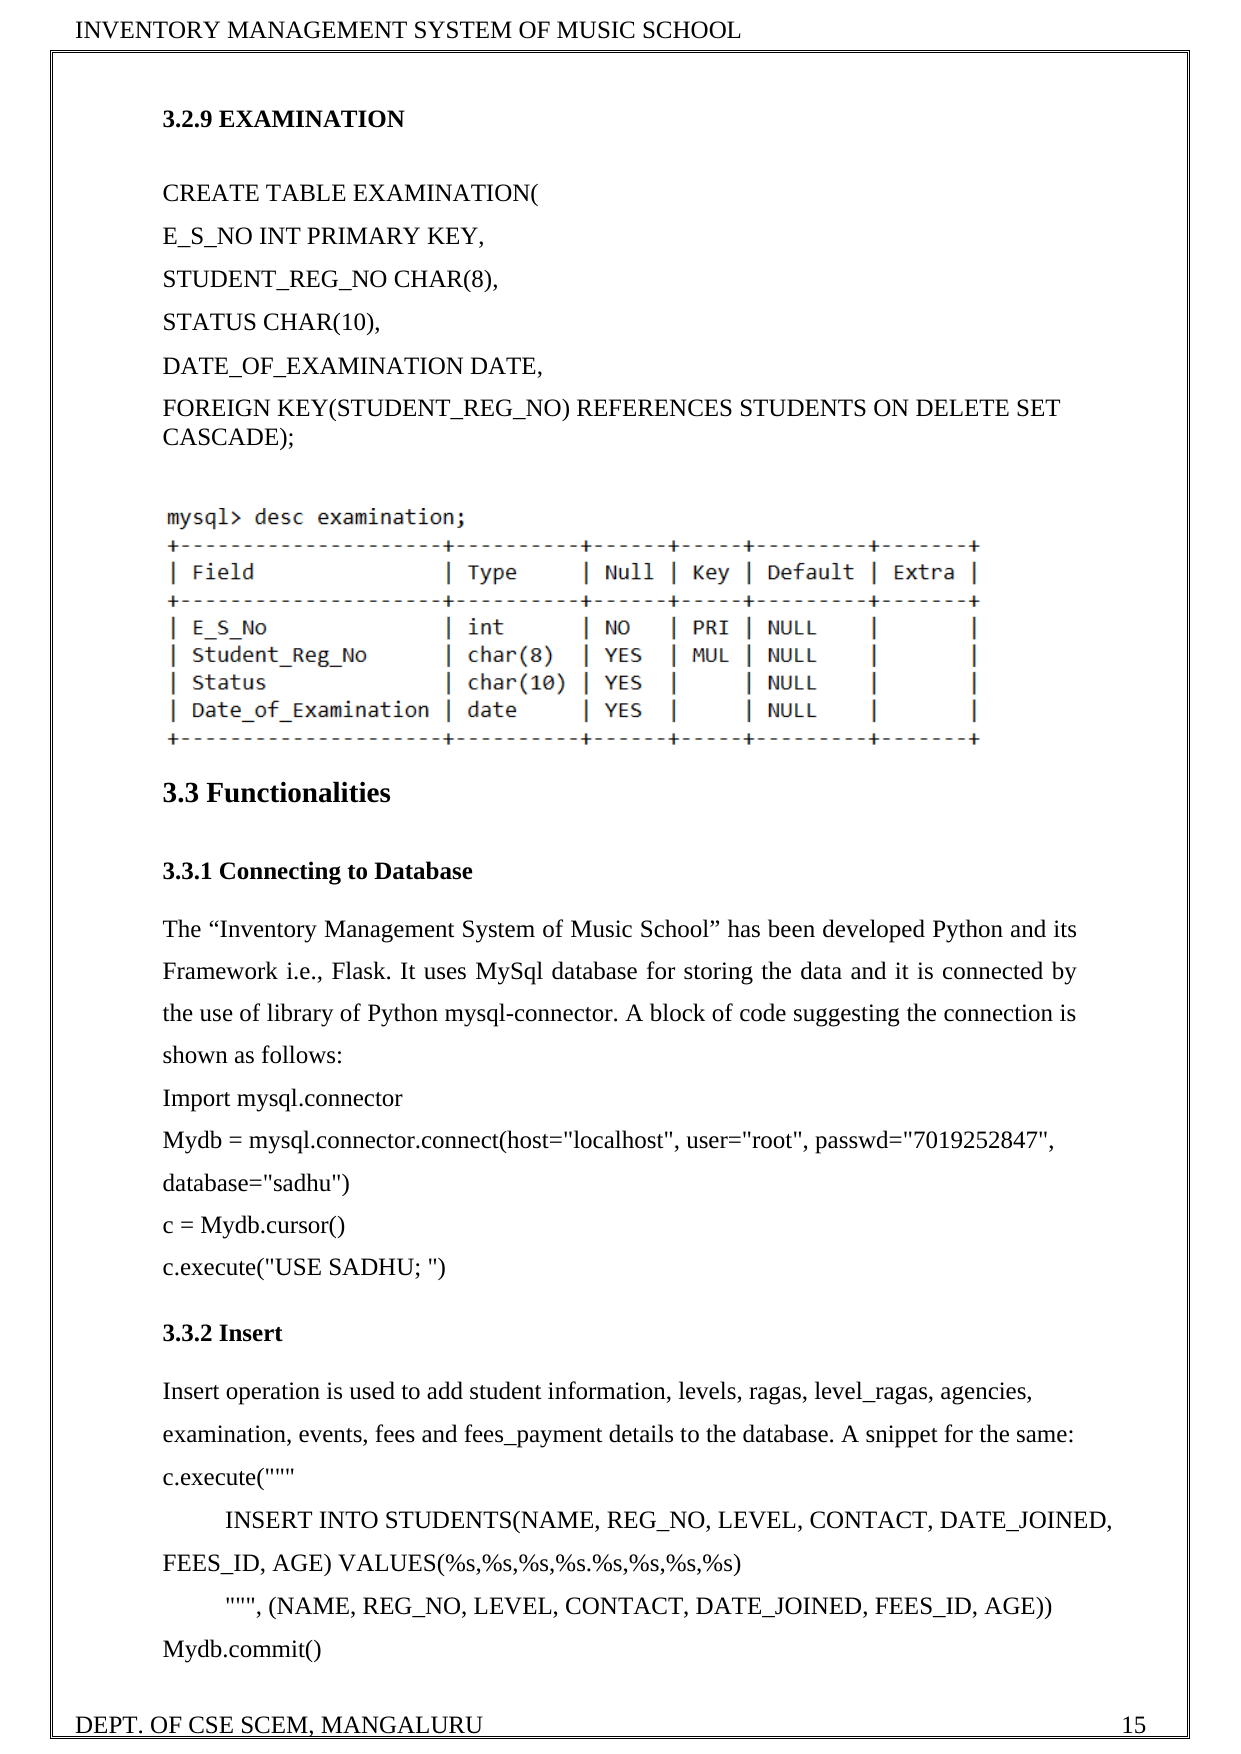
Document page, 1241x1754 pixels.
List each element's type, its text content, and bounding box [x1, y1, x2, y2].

text Mydb = mysql.connector.connect(host="localhost", user="root", passwd="7019252847", database="sadhu") [162, 1125, 1078, 1196]
text c = Mydb.cursor() [162, 1210, 1078, 1238]
text """, (NAME, REG_NO, LEVEL, CONTACT, DATE_JOINED, FEES_ID, AGE)) [162, 1591, 1165, 1620]
picture [162, 508, 993, 751]
text examination, events, fees and fees_payment details to the database. A snippet for the same: [162, 1419, 1165, 1448]
text FOREIGN KEY(STUDENT_REG_NO) REFERENCES STUDENTS ON DELETE SET CASCADE); [162, 393, 1165, 451]
text Import mysql.connector [162, 1083, 1078, 1111]
text 3.3.2 Insert [162, 1318, 1165, 1347]
text E_S_NO INT PRIMARY KEY, [162, 221, 1165, 250]
text 3.2.9 EXAMINATION [162, 104, 1165, 132]
text The “Inventory Management System of Music School” has been developed Python and its Framework i.e., Flask. It uses MySql database for storing the data and it is connected by the use of library of Python mysql-connector. A block of code suggesting the connection is shown as follows: [162, 914, 1078, 1069]
text 3.3.1 Connecting to Database [162, 856, 1165, 885]
text 3.3 Functionalities [162, 775, 1165, 808]
text Insert operation is used to add student information, levels, ragas, level_ragas, agencies, [162, 1376, 1165, 1404]
text DATE_OF_EXAMINATION DATE, [162, 351, 1165, 379]
text c.execute(""" [162, 1462, 1165, 1491]
text Mydb.commit() [162, 1634, 1165, 1663]
text STATUS CHAR(10), [162, 307, 1165, 336]
text CREATE TABLE EXAMINATION( [162, 178, 1165, 207]
text c.execute("USE SADHU; ") [162, 1252, 1078, 1281]
text STUDENT_REG_NO CHAR(8), [162, 264, 1165, 293]
text INSERT INTO STUDENTS(NAME, REG_NO, LEVEL, CONTACT, DATE_JOINED, FEES_ID, AGE) VALUES(%s,%s,%s,%s.%s,%s,%s,%s) [162, 1505, 1165, 1577]
